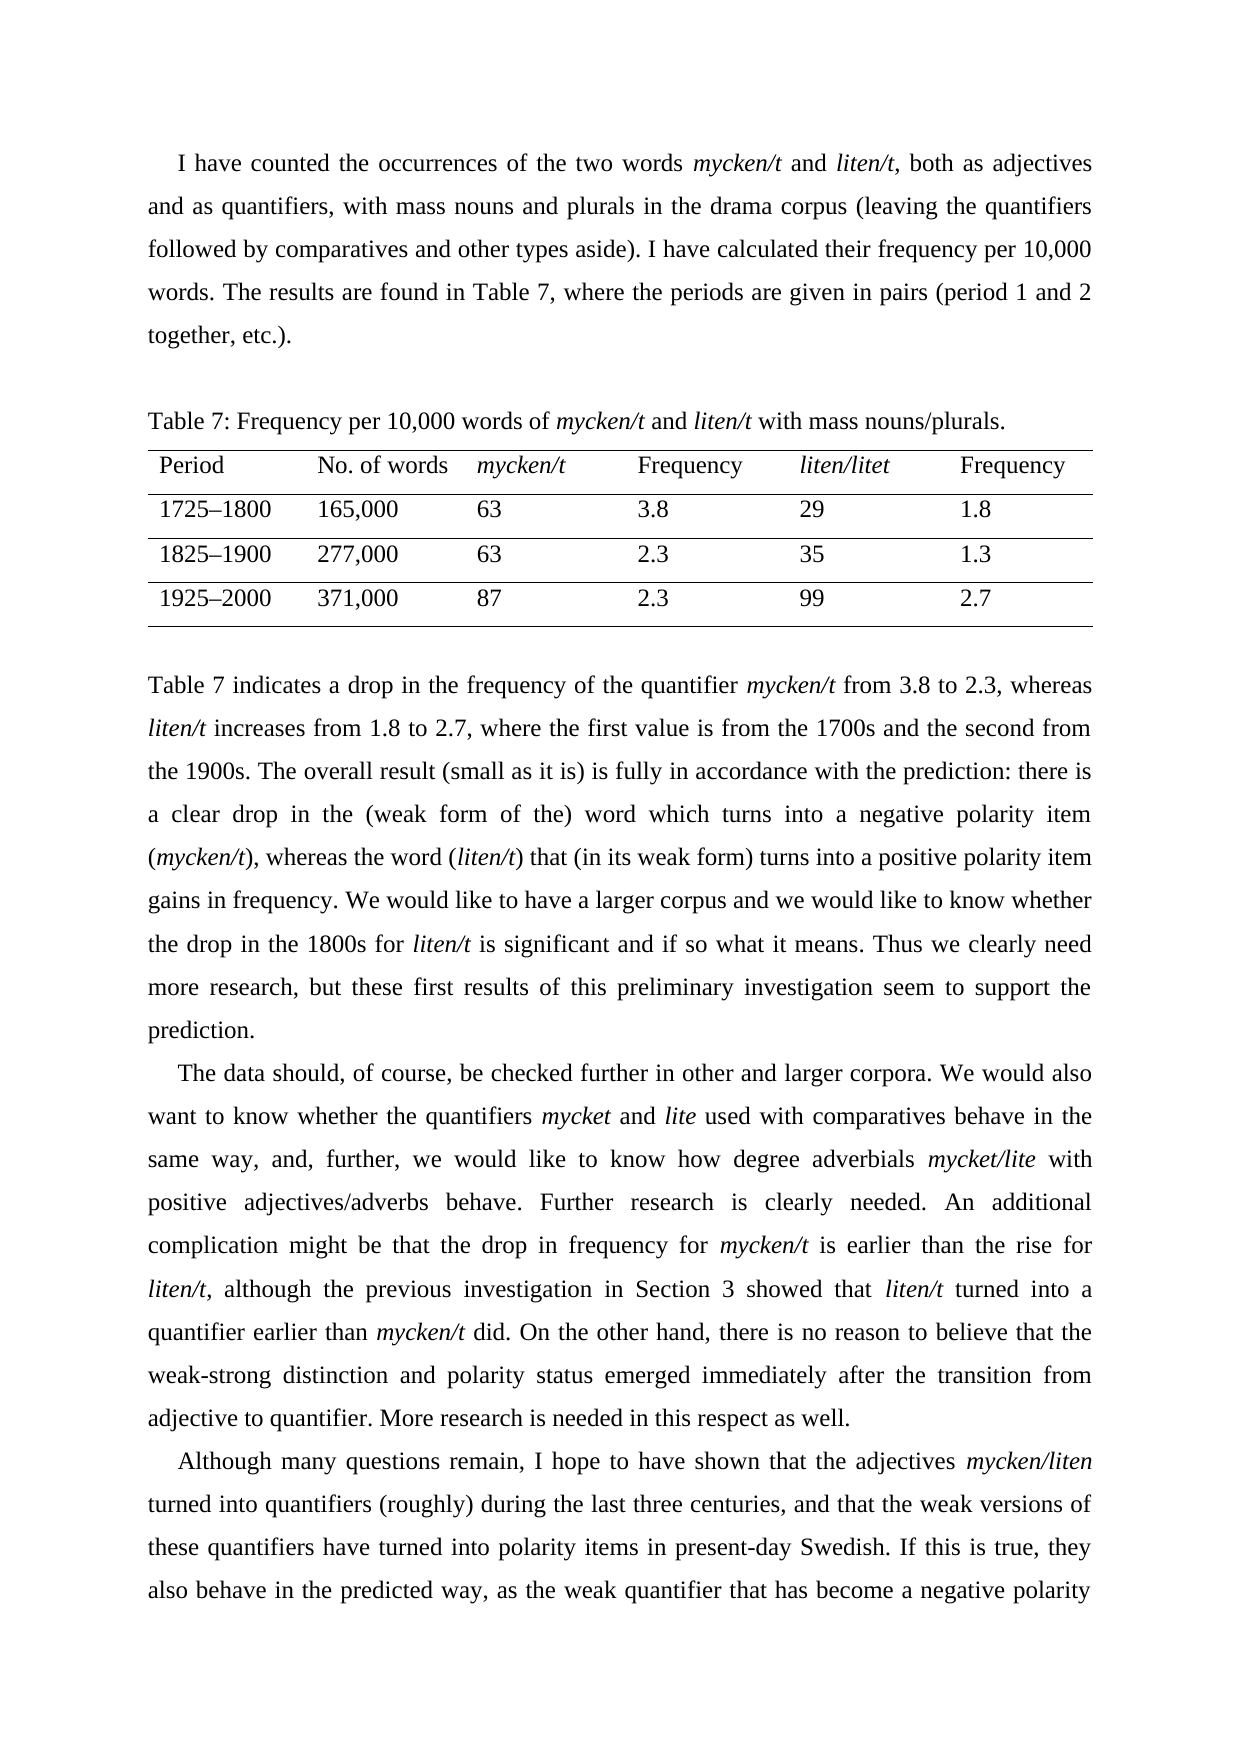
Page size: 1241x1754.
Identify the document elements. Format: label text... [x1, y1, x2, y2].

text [148, 1446, 1093, 1604]
table_cell 35 [788, 539, 949, 582]
table_header Frequency [949, 451, 1093, 493]
table_header liten/litet [788, 451, 949, 493]
table_cell 1725–1800 [148, 495, 306, 538]
text The data should, of course, be checked further in other and larger corpora. We would also want to know whether the quantifiers mycket and lite used with comparatives behave in the same way, and, further, we would like to know how degree adverbials mycket/lite with positive adjectives/adverbs behave. Further research is clearly needed. An additional complication might be that the drop in frequency for mycken/t is earlier than the rise for liten/t, although the previous investigation in Section 3 showed that liten/t turned into a quantifier earlier than mycken/t did. On the other hand, there is no reason to believe that the weak-strong distinction and polarity status emerged immediately after the transition from adjective to quantifier. More research is needed in this respect as well. [148, 1058, 1093, 1432]
table_cell 87 [465, 583, 626, 626]
table_cell 2.3 [626, 583, 788, 626]
table_cell 1.8 [949, 495, 1093, 538]
table_header No. of words [306, 451, 465, 493]
table_header Period [148, 451, 306, 493]
table_cell 29 [788, 495, 949, 538]
table_cell 1.3 [949, 539, 1093, 582]
table_cell 2.7 [949, 583, 1093, 626]
table_cell 2.3 [626, 539, 788, 582]
text Table 7 indicates a drop in the frequency of the quantifier mycken/t from 3.8 to 2.3, whereas liten/t increases from 1.8 to 2.7, where the first value is from the 1700s and the second from the 1900s. The overall result (small as it is) is fully in accordance with the prediction: there is a clear drop in the (weak form of the) word which turns into a negative polarity item (mycken/t), whereas the word (liten/t) that (in its weak form) turns into a positive polarity item gains in frequency. We would like to have a larger corpus and we would like to know whether the drop in the 1800s for liten/t is significant and if so what it means. Thus we clearly need more research, but these first results of this preliminary investigation seem to support the prediction. [148, 670, 1093, 1044]
table_header mycken/t [465, 451, 626, 493]
table_cell 63 [465, 539, 626, 582]
table_cell 277,000 [306, 539, 465, 582]
table_header Frequency [626, 451, 788, 493]
table_cell 63 [465, 495, 626, 538]
text Table 7: Frequency per 10,000 words of mycken/t and liten/t with mass nouns/plurals. [148, 406, 1093, 435]
table_cell 371,000 [306, 583, 465, 626]
table_cell 1825–1900 [148, 539, 306, 582]
table_cell 165,000 [306, 495, 465, 538]
table_cell 1925–2000 [148, 583, 306, 626]
text I have counted the occurrences of the two words mycken/t and liten/t, both as adjectives and as quantifiers, with mass nouns and plurals in the drama corpus (leaving the quantifiers followed by comparatives and other types aside). I have calculated their frequency per 10,000 words. The results are found in Table 7, where the periods are given in pairs (period 1 and 2 together, etc.). [148, 148, 1093, 349]
table_cell 3.8 [626, 495, 788, 538]
table_cell 99 [788, 583, 949, 626]
